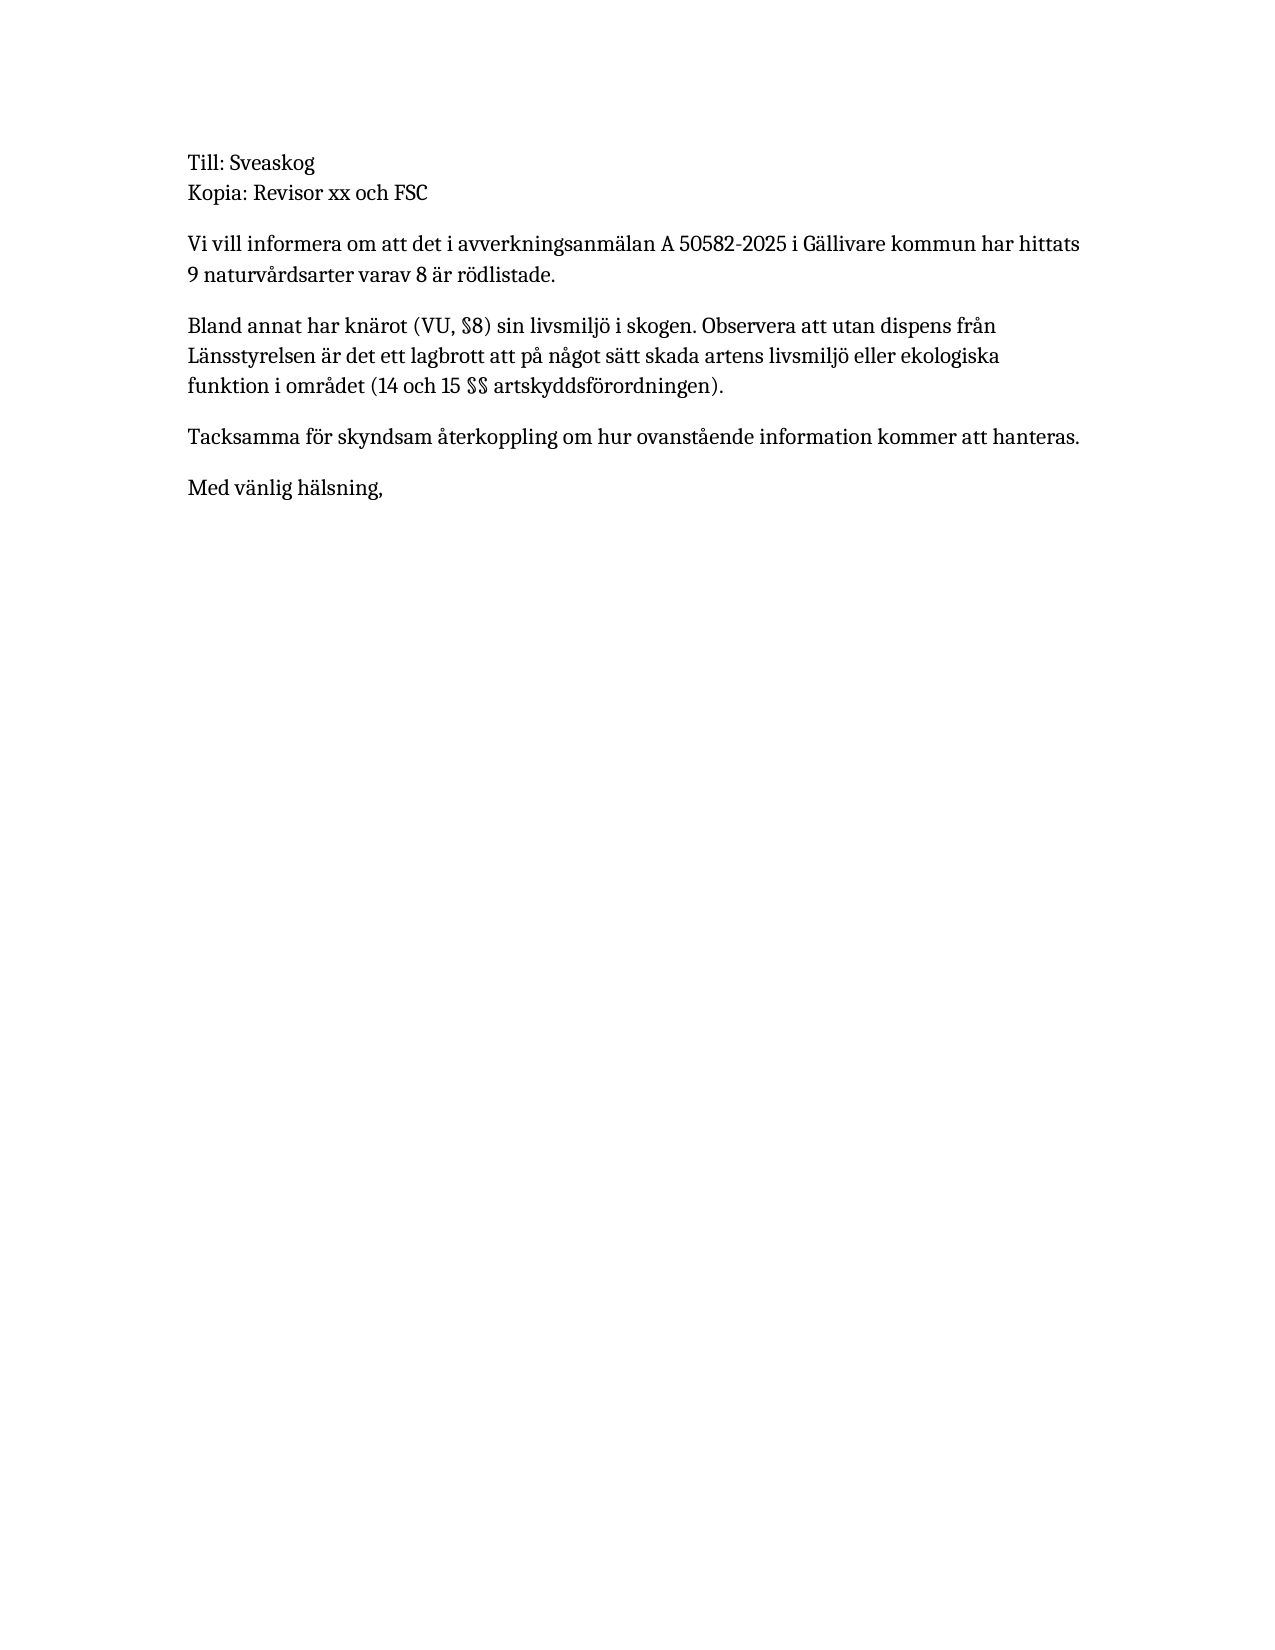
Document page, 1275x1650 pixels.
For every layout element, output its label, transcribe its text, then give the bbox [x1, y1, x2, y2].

text Till: Sveaskog Kopia: Revisor xx och FSC [187, 150, 1087, 207]
text Tacksamma för skyndsam återkoppling om hur ovanstående information kommer att hanteras. [187, 424, 1087, 450]
text Vi vill informera om att det i avverkningsanmälan A 50582-2025 i Gällivare kommun har hittats 9 naturvårdsarter varav 8 är rödlistade. [187, 231, 1087, 288]
text Med vänlig hälsning, [187, 475, 1087, 532]
text Bland annat har knärot (VU, §8) sin livsmiljö i skogen. Observera att utan dispens från Länsstyrelsen är det ett lagbrott att på något sätt skada artens livsmiljö eller ekologiska funktion i området (14 och 15 §§ artskyddsförordningen). [187, 312, 1087, 399]
